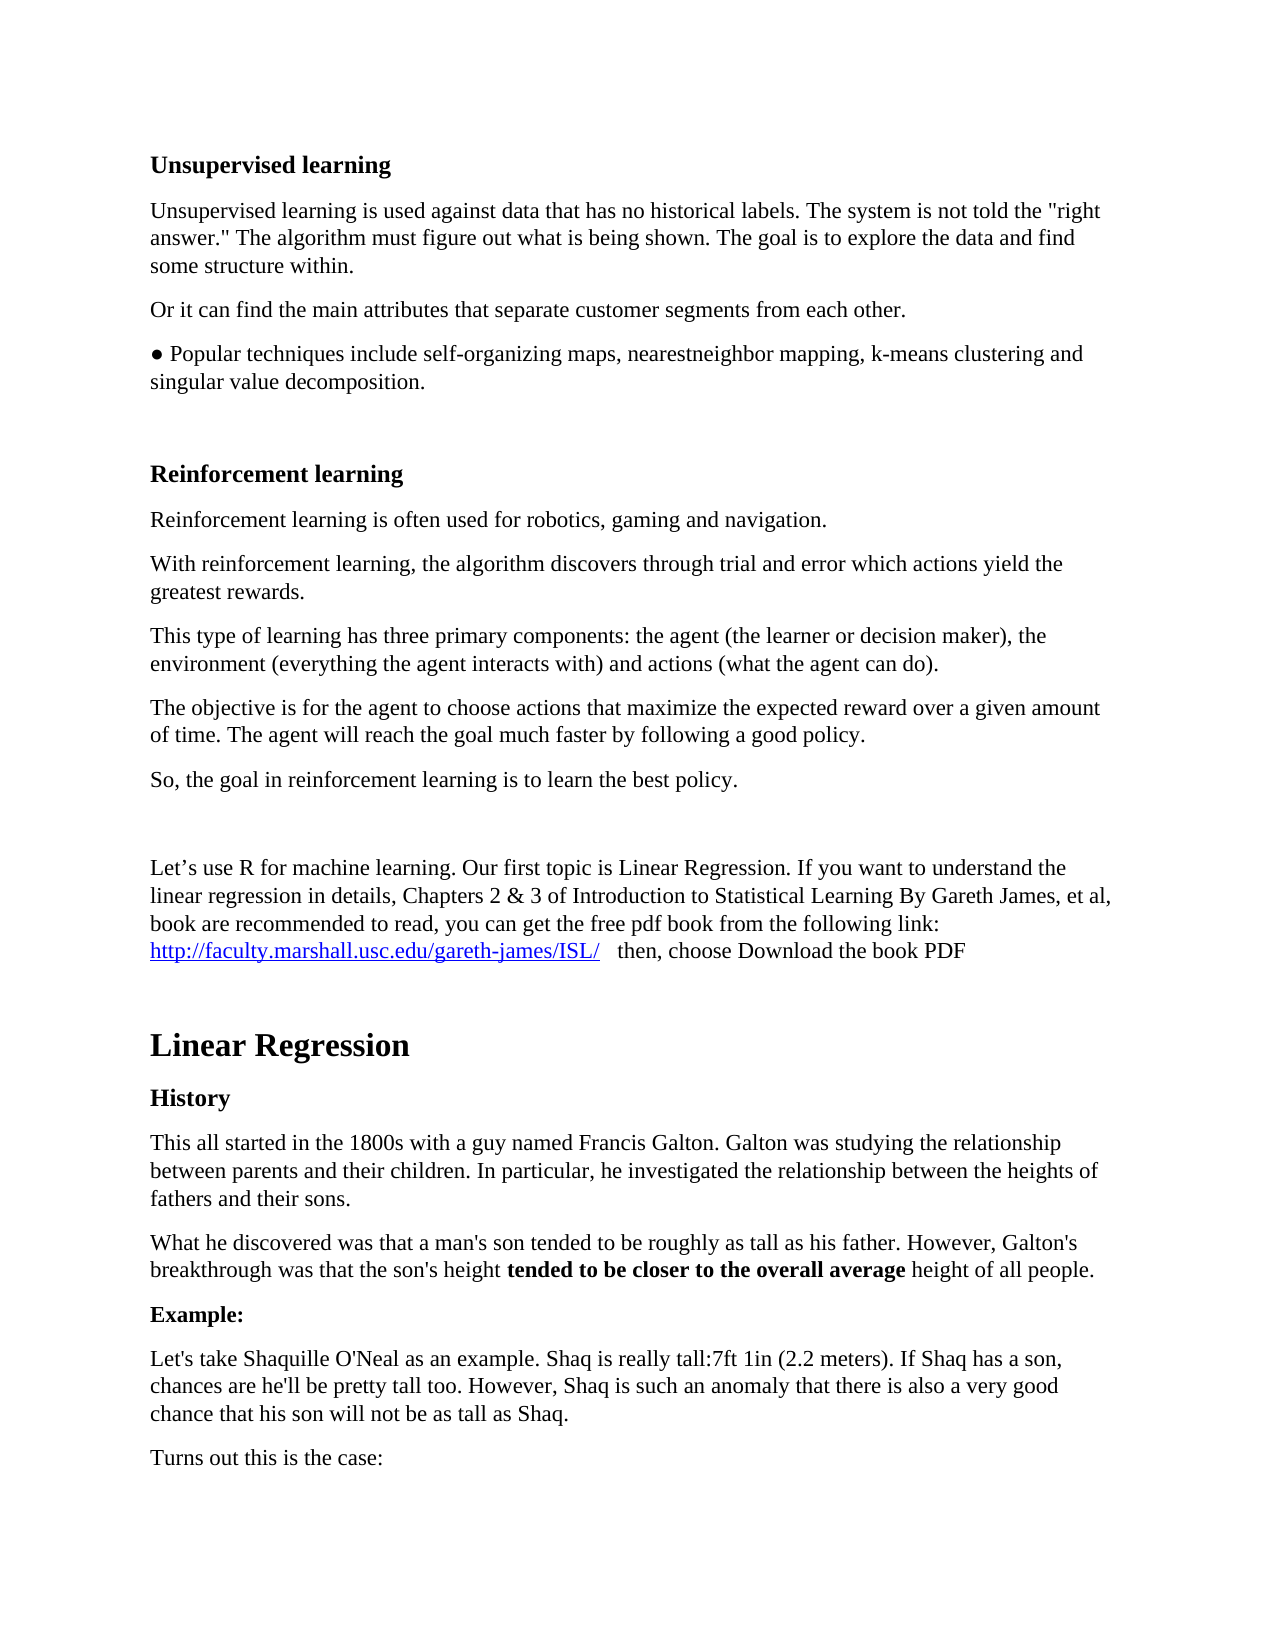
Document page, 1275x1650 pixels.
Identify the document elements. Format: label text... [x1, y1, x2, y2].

text Example: [150, 1301, 1125, 1327]
text Reinforcement learning is often used for robotics, gaming and navigation. [150, 506, 1125, 532]
text Reinforcement learning [150, 459, 1125, 488]
text Turns out this is the case: [150, 1444, 1125, 1471]
text Or it can find the main attributes that separate customer segments from each other. [150, 296, 1125, 323]
text History [150, 1083, 1125, 1111]
text With reinforcement learning, the algorithm discovers through trial and error which actions yield the greatest rewards. [150, 550, 1125, 604]
text This all started in the 1800s with a guy named Francis Galton. Galton was studying the relationship between parents and their children. In particular, he investigated the relationship between the heights of fathers and their sons. [150, 1129, 1125, 1211]
text Unsupervised learning is used against data that has no historical labels. The system is not told the "right answer." The algorithm must figure out what is being shown. The goal is to explore the data and find some structure within. [150, 197, 1125, 278]
text So, the goal in reinforcement learning is to learn the best policy. [150, 766, 1125, 792]
text ● Popular techniques include self-organizing maps, nearestneighbor mapping, k-means clustering and singular value decomposition. [150, 341, 1125, 394]
text What he discovered was that a man's son tended to be roughly as tall as his father. However, Galton's breakthrough was that the son's height tended to be closer to the overall average height of all people. [150, 1229, 1125, 1283]
text Unsupervised learning [150, 150, 1125, 179]
text The objective is for the agent to choose actions that maximize the expected reward over a given amount of time. The agent will reach the goal much faster by following a good policy. [150, 694, 1125, 748]
text Linear Regression [150, 1026, 1125, 1064]
text Let’s use R for machine learning. Our first topic is Linear Regression. If you want to understand the linear regression in details, Chapters 2 & 3 of Introduction to Statistical Learning By Gareth James, et al, book are recommended to read, you can get the free pdf book from the following link: http://faculty.marshall.usc.edu/gareth-james/ISL/ then, choose Download the book PDF [150, 854, 1125, 963]
text Let's take Shaquille O'Neal as an example. Shaq is really tall:7ft 1in (2.2 meters). If Shaq has a son, chances are he'll be pretty tall too. However, Shaq is such an anomaly that there is also a very good chance that his son will not be as tall as Shaq. [150, 1345, 1125, 1427]
text This type of learning has three primary components: the agent (the learner or decision maker), the environment (everything the agent interacts with) and actions (what the agent can do). [150, 622, 1125, 676]
